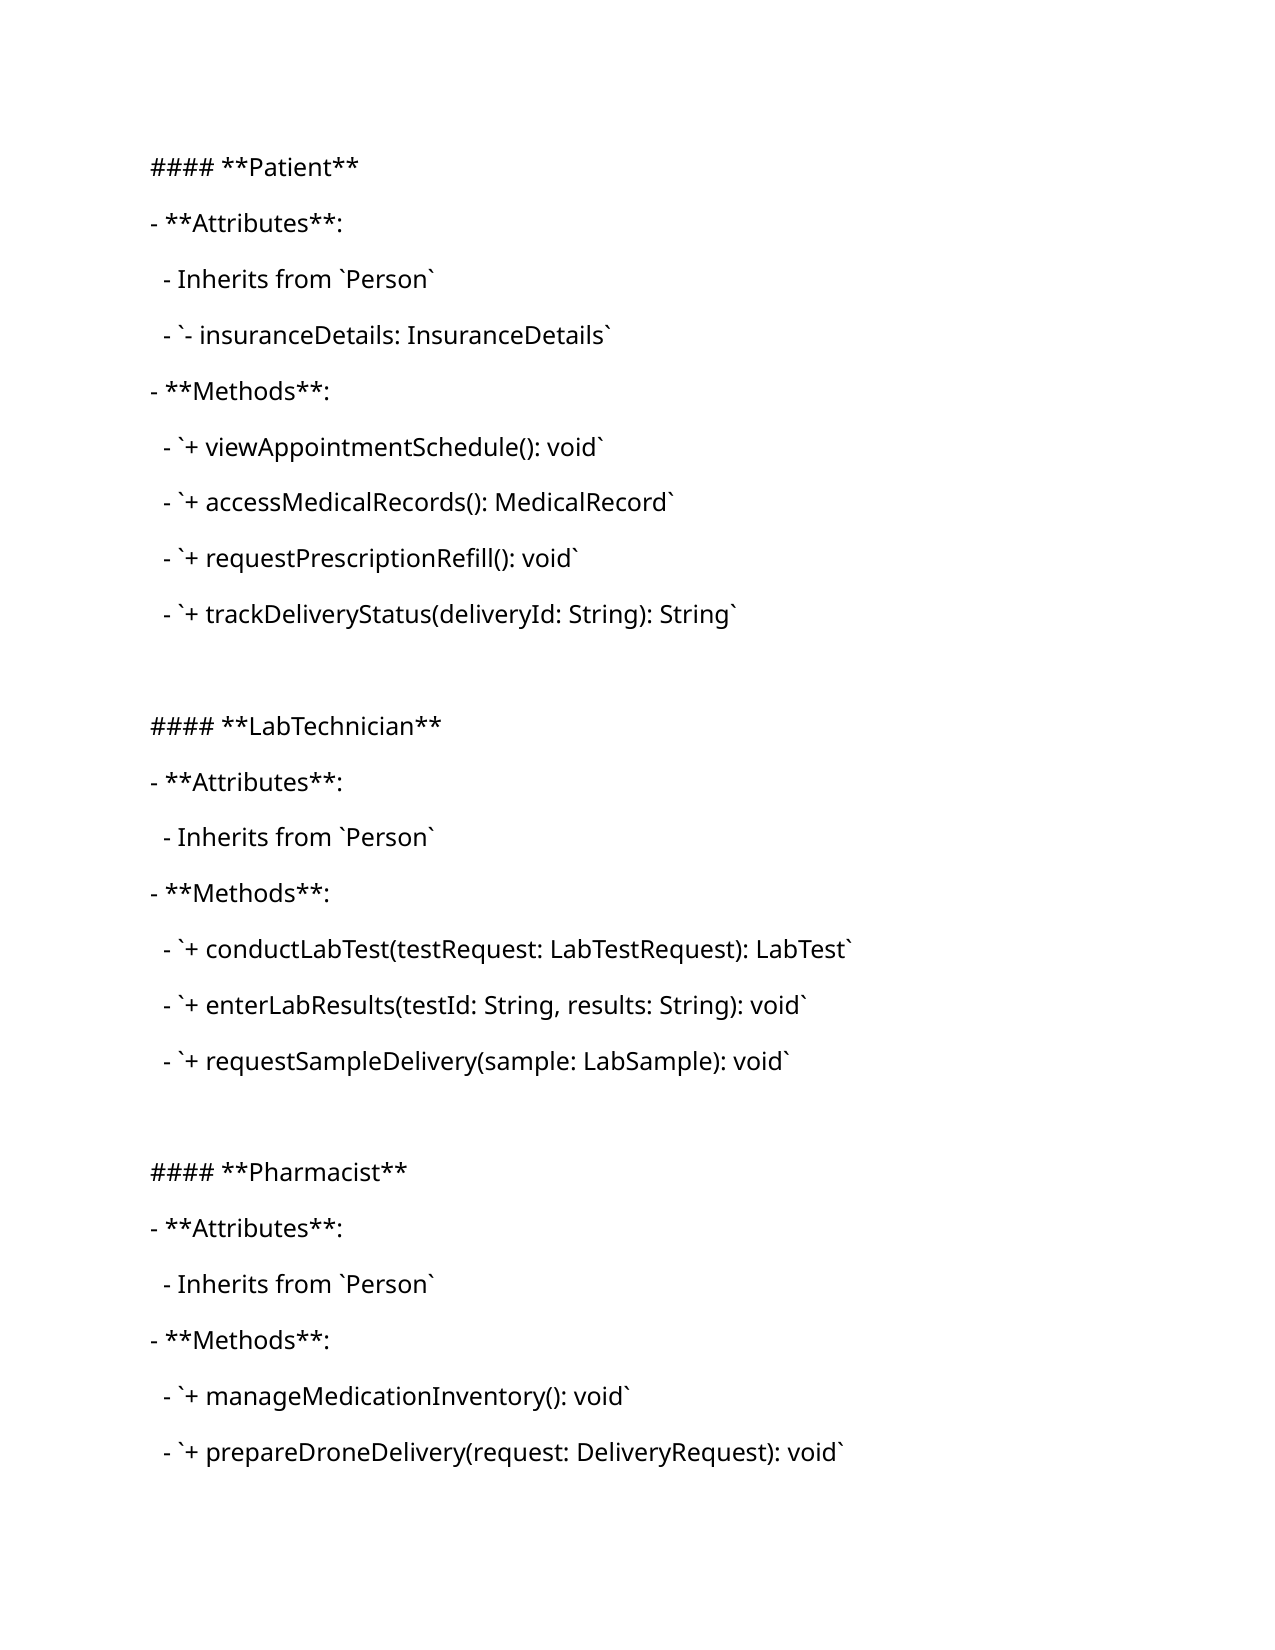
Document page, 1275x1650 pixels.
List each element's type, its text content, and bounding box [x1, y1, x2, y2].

text #### **Pharmacist** [150, 1155, 1125, 1189]
text - Inherits from `Person` [150, 820, 1125, 854]
text - **Methods**: [150, 373, 1125, 407]
text - **Attributes**: [150, 206, 1125, 240]
text - `+ requestSampleDelivery(sample: LabSample): void` [150, 1043, 1125, 1077]
text - `+ prepareDroneDelivery(request: DeliveryRequest): void` [150, 1434, 1125, 1468]
text - `+ manageMedicationInventory(): void` [150, 1378, 1125, 1412]
text - `- insuranceDetails: InsuranceDetails` [150, 317, 1125, 352]
text - `+ requestPrescriptionRefill(): void` [150, 541, 1125, 575]
text - `+ enterLabResults(testId: String, results: String): void` [150, 987, 1125, 1022]
text #### **Patient** [150, 150, 1125, 184]
text - **Attributes**: [150, 1211, 1125, 1245]
text - `+ viewAppointmentSchedule(): void` [150, 429, 1125, 463]
text - Inherits from `Person` [150, 262, 1125, 296]
text #### **LabTechnician** [150, 708, 1125, 742]
text - `+ conductLabTest(testRequest: LabTestRequest): LabTest` [150, 932, 1125, 966]
text - **Methods**: [150, 1322, 1125, 1357]
text - **Attributes**: [150, 764, 1125, 798]
text - `+ accessMedicalRecords(): MedicalRecord` [150, 485, 1125, 519]
text - `+ trackDeliveryStatus(deliveryId: String): String` [150, 597, 1125, 631]
text - Inherits from `Person` [150, 1267, 1125, 1301]
text - **Methods**: [150, 876, 1125, 910]
